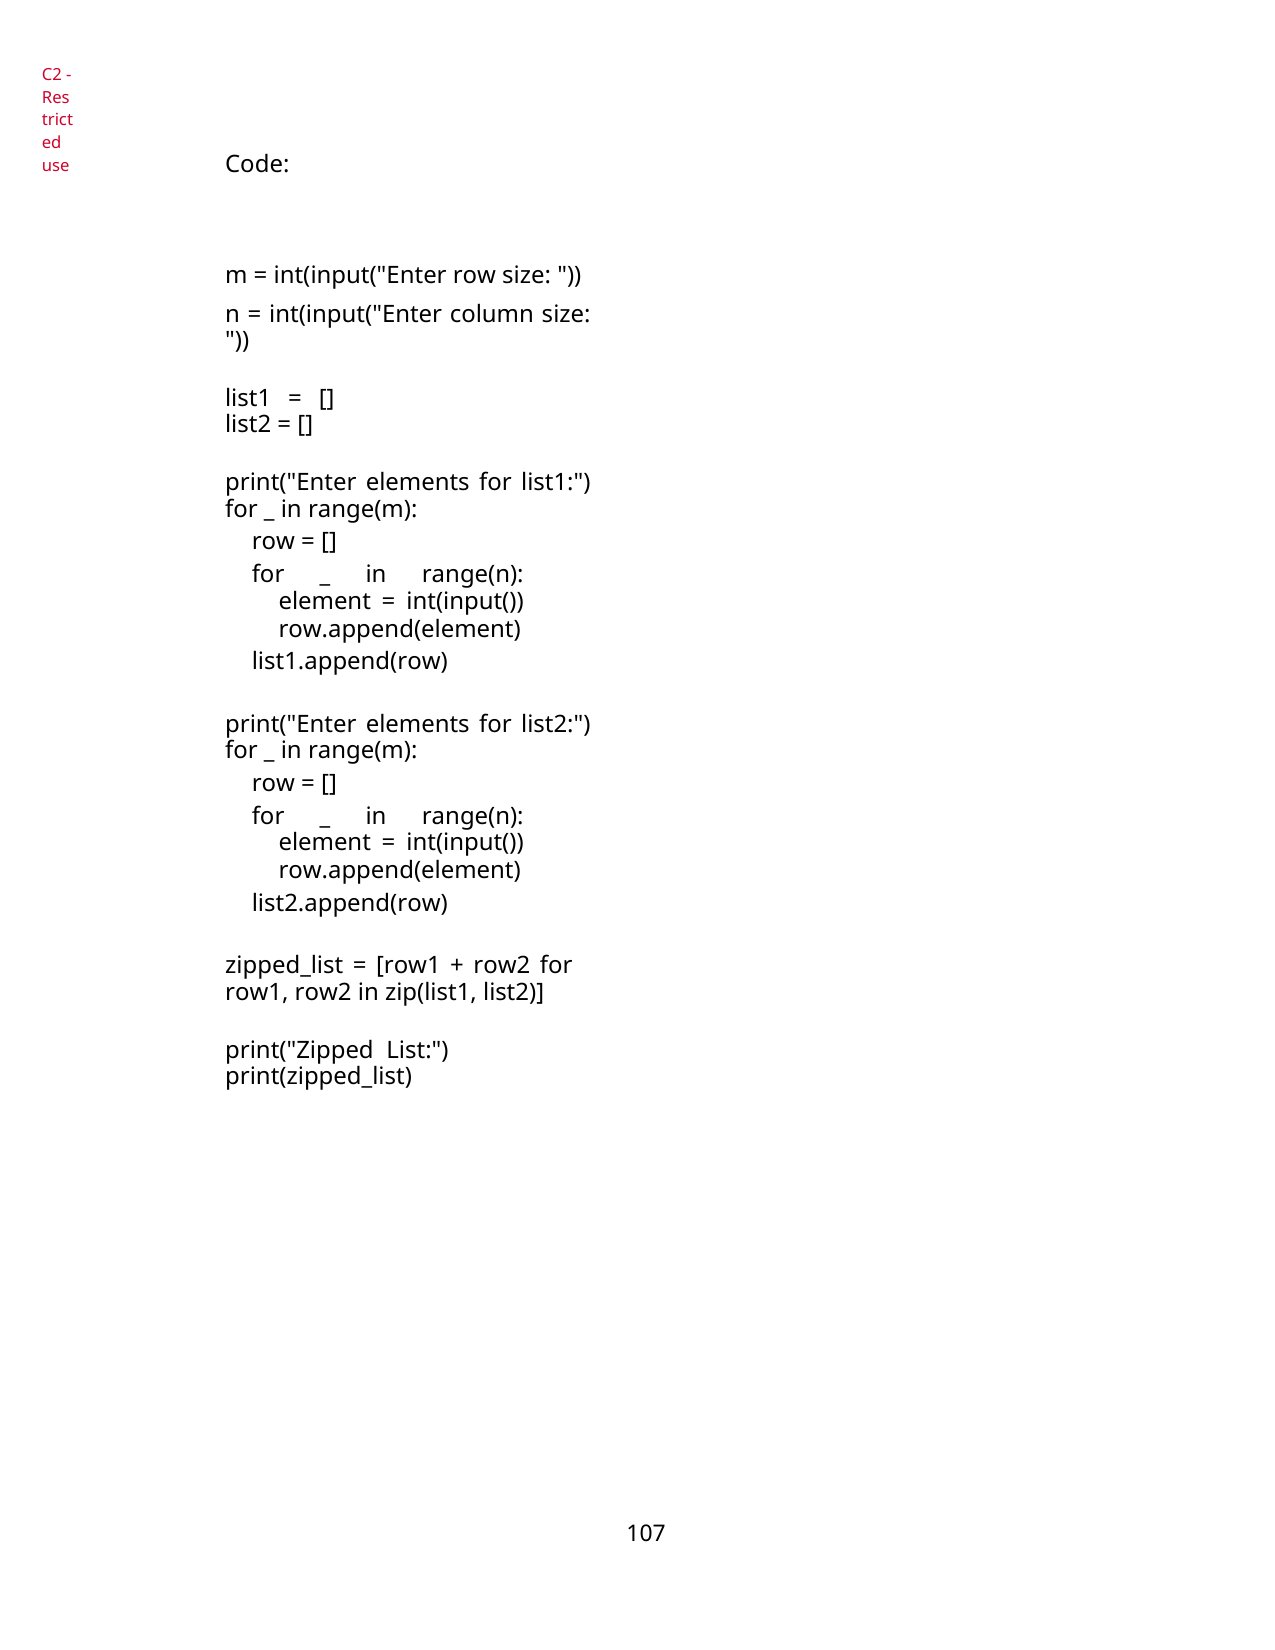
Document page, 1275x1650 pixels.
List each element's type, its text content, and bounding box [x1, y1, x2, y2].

text for _ in range(n): element = int(input()) row.append(element) [252, 802, 524, 886]
text Code: [225, 147, 1158, 179]
text list1.append(row) [252, 644, 1158, 677]
text row = [] [252, 524, 1158, 557]
text for _ in range(n): element = int(input()) row.append(element) [252, 561, 524, 644]
text list2.append(row) [252, 886, 1158, 918]
text m = int(input("Enter row size: ")) [225, 258, 1158, 291]
text zipped_list = [row1 + row2 for row1, row2 in zip(list1, list2)] [225, 952, 573, 1007]
text print("Enter elements for list2:") for _ in range(m): [225, 710, 591, 766]
text list1 = [] list2 = [] [225, 384, 334, 440]
text row = [] [252, 766, 1158, 798]
text print("Enter elements for list1:") for _ in range(m): [225, 468, 591, 524]
text n = int(input("Enter column size: ")) [225, 300, 591, 356]
text print("Zipped List:") print(zipped_list) [225, 1036, 449, 1092]
